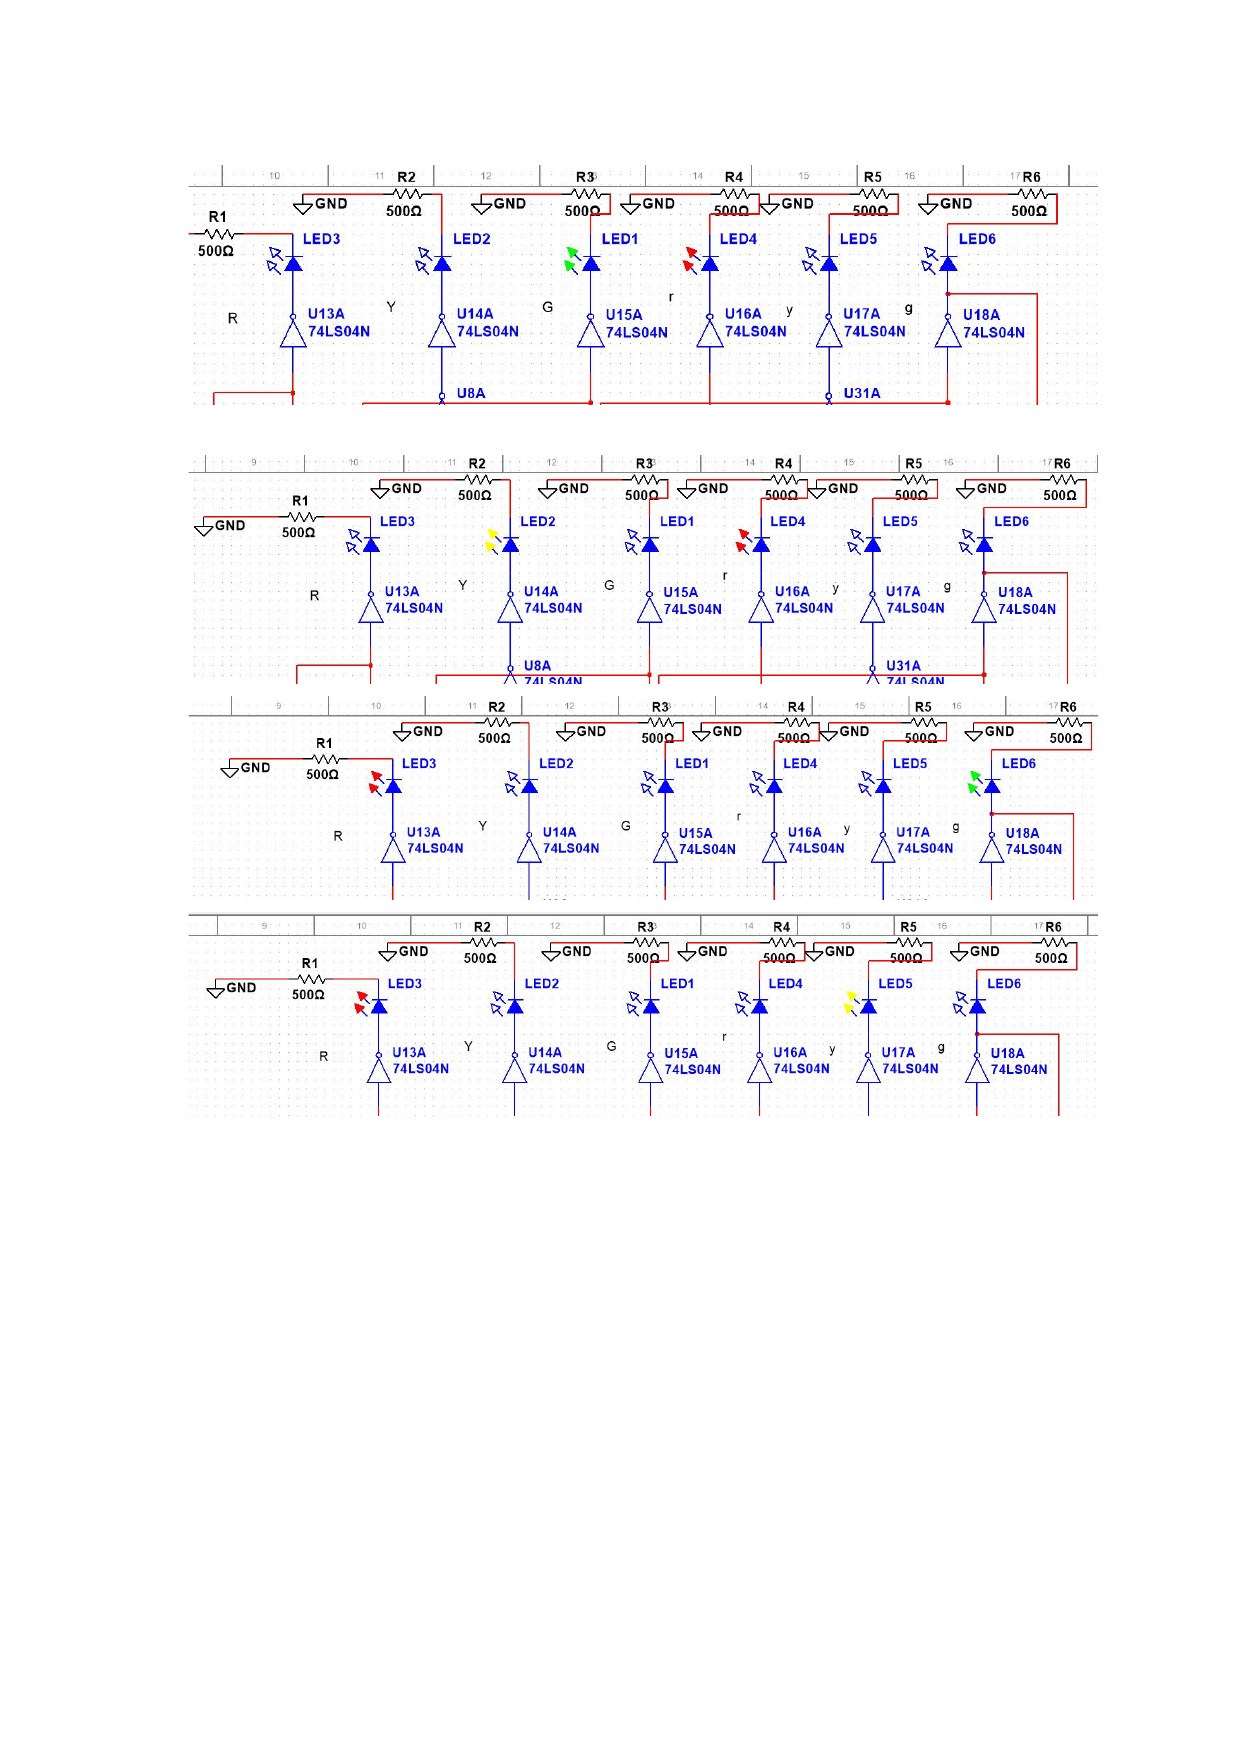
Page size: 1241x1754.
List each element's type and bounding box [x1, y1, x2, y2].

picture [188, 696, 1099, 900]
picture [188, 165, 1099, 405]
picture [188, 912, 1099, 1116]
picture [188, 455, 1099, 684]
